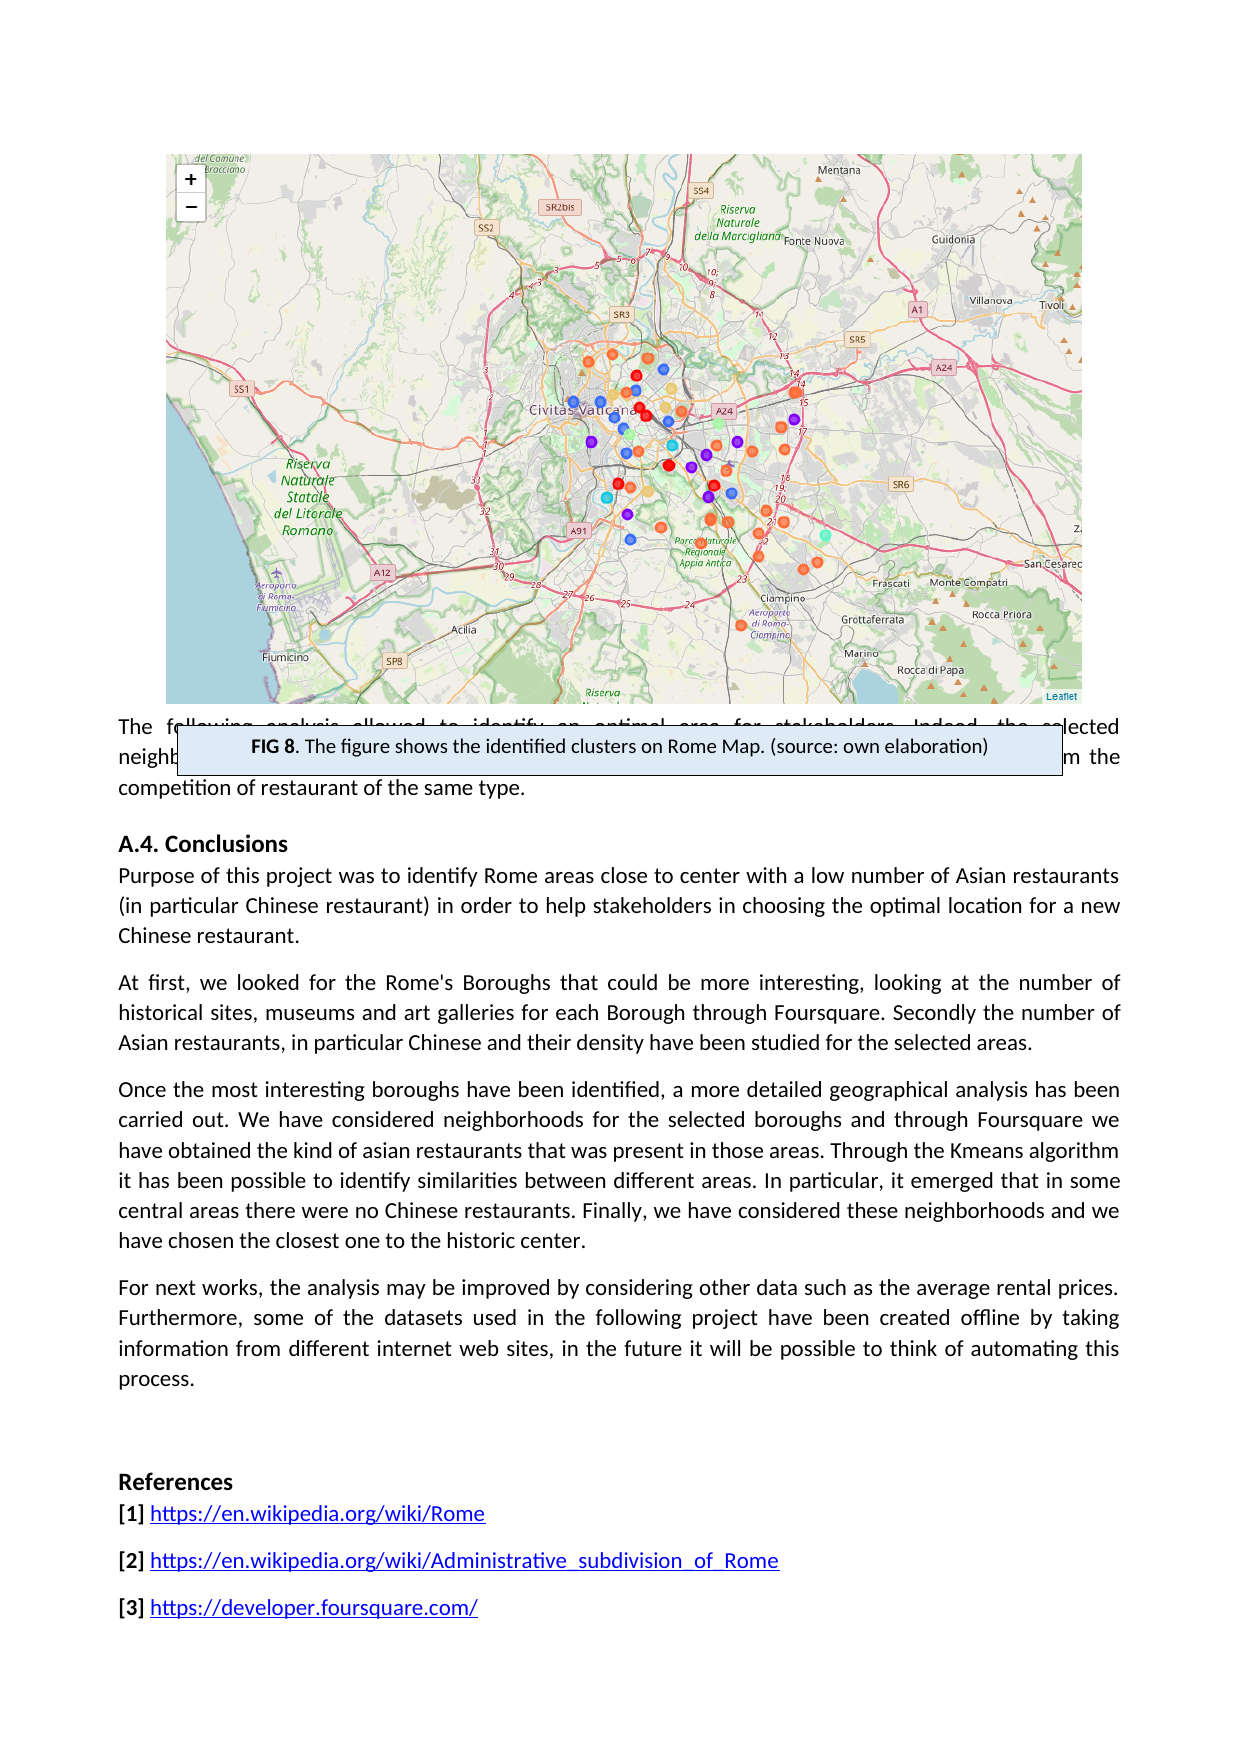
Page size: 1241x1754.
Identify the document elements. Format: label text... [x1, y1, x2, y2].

text For next works, the analysis may be improved by considering other data such as the average rental prices. Furthermore, some of the datasets used in the following project have been created offline by taking information from different internet web sites, in the future it will be possible to think of automating this process. [118, 1273, 1122, 1392]
text [1] https://en.wikipedia.org/wiki/Rome [118, 1499, 1122, 1527]
subtitle References [118, 1466, 1122, 1497]
text Purpose of this project was to identify Rome areas close to center with a low number of Asian restaurants (in particular Chinese restaurant) in order to help stakeholders in choosing the optimal location for a new Chinese restaurant. [118, 861, 1122, 949]
text [3] https://developer.foursquare.com/ [118, 1593, 1122, 1621]
picture [155, 150, 1086, 707]
text At first, we looked for the Rome's Boroughs that could be more interesting, looking at the number of historical sites, museums and art galleries for each Borough through Foursquare. Secondly the number of Asian restaurants, in particular Chinese and their density have been studied for the selected areas. [118, 968, 1122, 1057]
text [2] https://en.wikipedia.org/wiki/Administrative_subdivision_of_Rome [118, 1546, 1122, 1574]
text Once the most interesting boroughs have been identified, a more detailed geographical analysis has been carried out. We have considered neighborhoods for the selected boroughs and through Foursquare we have obtained the kind of asian restaurants that was present in those areas. Through the Kmeans algorithm it has been possible to identify similarities between different areas. In particular, it emerged that in some central areas there were no Chinese restaurants. Finally, we have considered these neighborhoods and we have chosen the closest one to the historic center. [118, 1075, 1122, 1254]
subtitle A.4. Conclusions [118, 828, 1122, 858]
